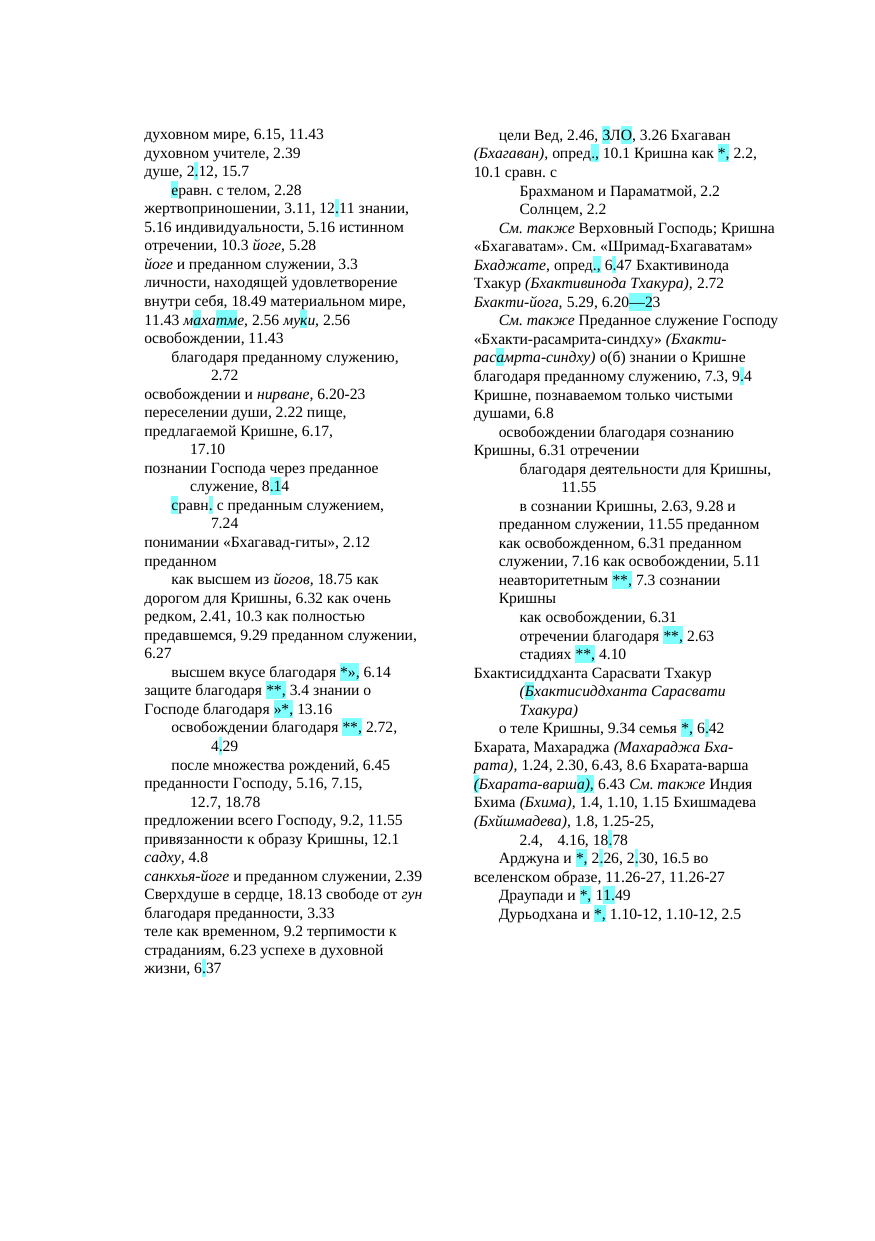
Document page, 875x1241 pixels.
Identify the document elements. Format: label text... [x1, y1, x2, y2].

text Драупади и *, 11.49 [615, 886, 780, 904]
list 4.16, 18.78 [519, 830, 780, 849]
text Сверхдуше в сердце, 18.13 свободе от гун благодаря преданности, 3.33 [144, 885, 427, 922]
text См. также Преданное служение Господу [498, 311, 780, 329]
text познании Господа через преданное служение, 8.14 [144, 458, 427, 496]
text освобождении благодаря **, 2.72, 4.29 [171, 718, 427, 755]
text как освобождении, 6.31 отречении благодаря **, 2.63 стадиях **, 4.10 [519, 608, 744, 663]
text благодаря деятельности для Кришны, 11.55 [519, 459, 780, 496]
text 12.7, 18.78 [190, 792, 427, 811]
text духовном мире, 6.15, 11.43 духовном учителе, 2.39 душе, 2.12, 15.7 [144, 125, 339, 180]
text теле как временном, 9.2 терпимости к страданиям, 6.23 успехе в духовной жизни, 6.37 [144, 922, 427, 978]
text Дурьодхана и *, 1.10-12, 1.10-12, 2.5 [473, 904, 780, 923]
text сравн. с преданным служением, 7.24 [171, 496, 387, 533]
text Драупади и *, 11.49 [473, 886, 580, 904]
text Бхарата, Махараджа (Махараджа Бха- рата), 1.24, 2.30, 6.43, 8.6 Бхарата-варша (Бхарата-варша), 6.43 См. также Индия Бхима (Бхима), 1.4, 1.10, 1.15 Бхишмадева (Бхйшмадева), 1.8, 1.25-25, [473, 737, 780, 830]
text Брахманом и Параматмой, 2.2 Солнцем, 2.2 [519, 181, 780, 218]
text о теле Кришны, 9.34 семья *, 6.42 [498, 719, 681, 737]
text Бхактисиддханта Сарасвати Тхакур (Бхактисиддханта Сарасвати Тхакура) [473, 663, 780, 719]
text после множества рождений, 6.45 преданности Господу, 5.16, 7.15, [144, 755, 427, 792]
text благодаря преданному служению, 2.72 [171, 347, 427, 384]
text понимании «Бхагавад-гиты», 2.12 преданном [144, 533, 427, 570]
text См. также Верховный Господь; Кришна [498, 218, 780, 237]
text Бхаджате, опред., 6.47 Бхактивинода Тхакур (Бхактивинода Тхакура), 2.72 Бхакти-йога, 5.29, 6.20—23 [473, 255, 780, 311]
text в сознании Кришны, 2.63, 9.28 и преданном служении, 11.55 преданном как освобожденном, 6.31 преданном служении, 7.16 как освобождении, 5.11 неавторитетным **, 7.3 сознании Кришны [498, 496, 780, 608]
text санкхья-йоге и преданном служении, 2.39 [144, 866, 427, 885]
text освобождении благодаря сознанию Кришны, 6.31 отречении [473, 422, 780, 459]
text 17.10 [190, 440, 427, 458]
text «Бхакти-расамрита-синдху» (Бхакти- расамрта-синдху) о(б) знании о Кришне благодаря преданному служению, 7.3, 9.4 Кришне, познаваемом только чистыми душами, 6.8 [473, 329, 780, 422]
text цели Вед, 2.46, ЗЛО, 3.26 Бхагаван (Бхагаван), опред., 10.1 Кришна как *, 2.2, 10.1 сравн. с [473, 126, 780, 181]
text как высшем из йогов, 18.75 как дорогом для Кришны, 6.32 как очень редком, 2.41, 10.3 как полностью предавшемся, 9.29 преданном служении, 6.27 [144, 570, 427, 662]
text еравн. с телом, 2.28 жертвоприношении, 3.11, 12.11 знании, 5.16 индивидуальности, 5.16 истинном отречении, 10.3 йоге, 5.28 [144, 180, 427, 254]
text освобождении и нирване, 6.20-23 переселении души, 2.22 пище, предлагаемой Кришне, 6.17, [144, 384, 427, 440]
text Арджуна и *, 2.26, 2.30, 16.5 во вселенском образе, 11.26-27, 11.26-27 [473, 849, 780, 886]
text «Бхагаватам». См. «Шримад-Бхагаватам» [473, 237, 780, 255]
text высшем вкусе благодаря *», 6.14 защите благодаря **, 3.4 знании о Господе благодаря »*, 13.16 [144, 662, 427, 718]
text освобождении, 11.43 [144, 329, 427, 347]
text йоге и преданном служении, 3.3 личности, находящей удовлетворение внутри себя, 18.49 материальном мире, 11.43 махатме, 2.56 муки, 2.56 [144, 254, 427, 329]
text предложении всего Господу, 9.2, 11.55 привязанности к образу Кришны, 12.1 садху, 4.8 [144, 811, 427, 866]
